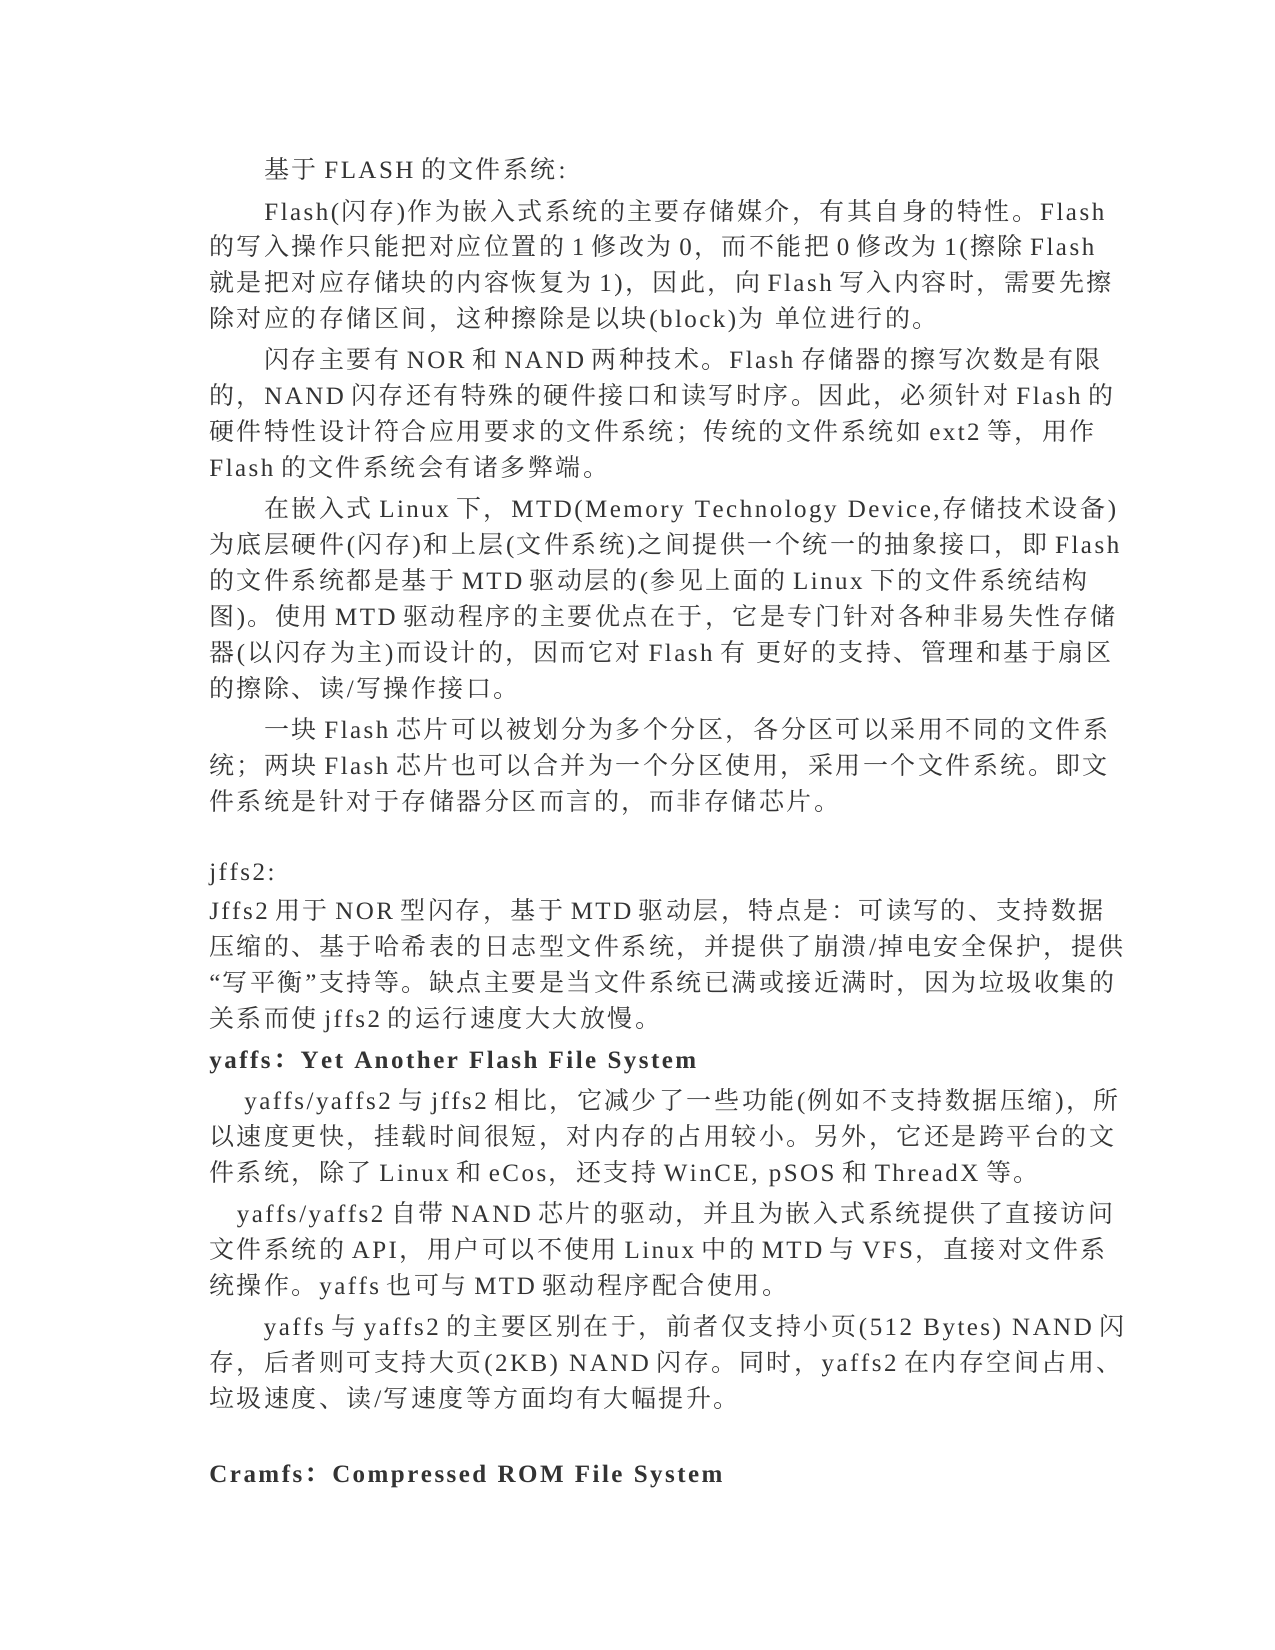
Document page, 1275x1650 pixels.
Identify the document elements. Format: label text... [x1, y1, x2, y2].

text yaffs与yaffs2的主要区别在于，前者仅支持小页(512 Bytes) NAND闪存，后者则可支持大页(2KB) NAND闪存。同时，yaffs2在内存空间占用、垃圾速度、读/写速度等方面均有大幅提升。 [209, 1307, 1125, 1415]
text yaffs/yaffs2与jffs2相比，它减少了一些功能(例如不支持数据压缩)，所以速度更快，挂载时间很短，对内存的占用较小。另外，它还是跨平台的文件系统，除了Linux和eCos，还支持WinCE, pSOS和ThreadX等。 [209, 1081, 1125, 1189]
text 一块Flash芯片可以被划分为多个分区，各分区可以采用不同的文件系统；两块Flash芯片也可以合并为一个分区使用，采用一个文件系统。即文件系统是针对于存储器分区而言的，而非存储芯片。 [209, 710, 1125, 818]
text 闪存主要有NOR和NAND两种技术。Flash存储器的擦写次数是有限的，NAND闪存还有特殊的硬件接口和读写时序。因此，必须针对Flash的硬件特性设计符合应用要求的文件系统；传统的文件系统如ext2等，用作Flash的文件系统会有诸多弊端。 [209, 340, 1125, 484]
text Jffs2用于NOR型闪存，基于MTD驱动层，特点是：可读写的、支持数据压缩的、基于哈希表的日志型文件系统，并提供了崩溃/掉电安全保护，提供“写平衡”支持等。缺点主要是当文件系统已满或接近满时，因为垃圾收集的关系而使jffs2的运行速度大大放慢。 [209, 891, 1125, 1034]
text Flash(闪存)作为嵌入式系统的主要存储媒介，有其自身的特性。Flash的写入操作只能把对应位置的1修改为0，而不能把0修改为1(擦除Flash就是把对应存储块的内容恢复为1)，因此，向Flash写入内容时，需要先擦除对应的存储区间，这种擦除是以块(block)为 单位进行的。 [209, 191, 1125, 335]
text 基于FLASH的文件系统: [209, 150, 1125, 186]
text jffs2: [150, 857, 1125, 886]
text 在嵌入式Linux下，MTD(Memory Technology Device,存储技术设备)为底层硬件(闪存)和上层(文件系统)之间提供一个统一的抽象接口，即Flash的文件系统都是基于MTD驱动层的(参见上面的Linux下的文件系统结构图)。使用MTD驱动程序的主要优点在于，它是专门针对各种非易失性存储器(以闪存为主)而设计的，因而它对Flash有 更好的支持、管理和基于扇区的擦除、读/写操作接口。 [209, 489, 1125, 705]
text yaffs：Yet Another Flash File System [209, 1040, 1125, 1076]
text Cramfs：Compressed ROM File System [209, 1454, 1125, 1490]
text yaffs/yaffs2自带NAND芯片的驱动，并且为嵌入式系统提供了直接访问文件系统的API，用户可以不使用Linux中的MTD与VFS，直接对文件系统操作。yaffs也可与MTD驱动程序配合使用。 [209, 1194, 1125, 1302]
